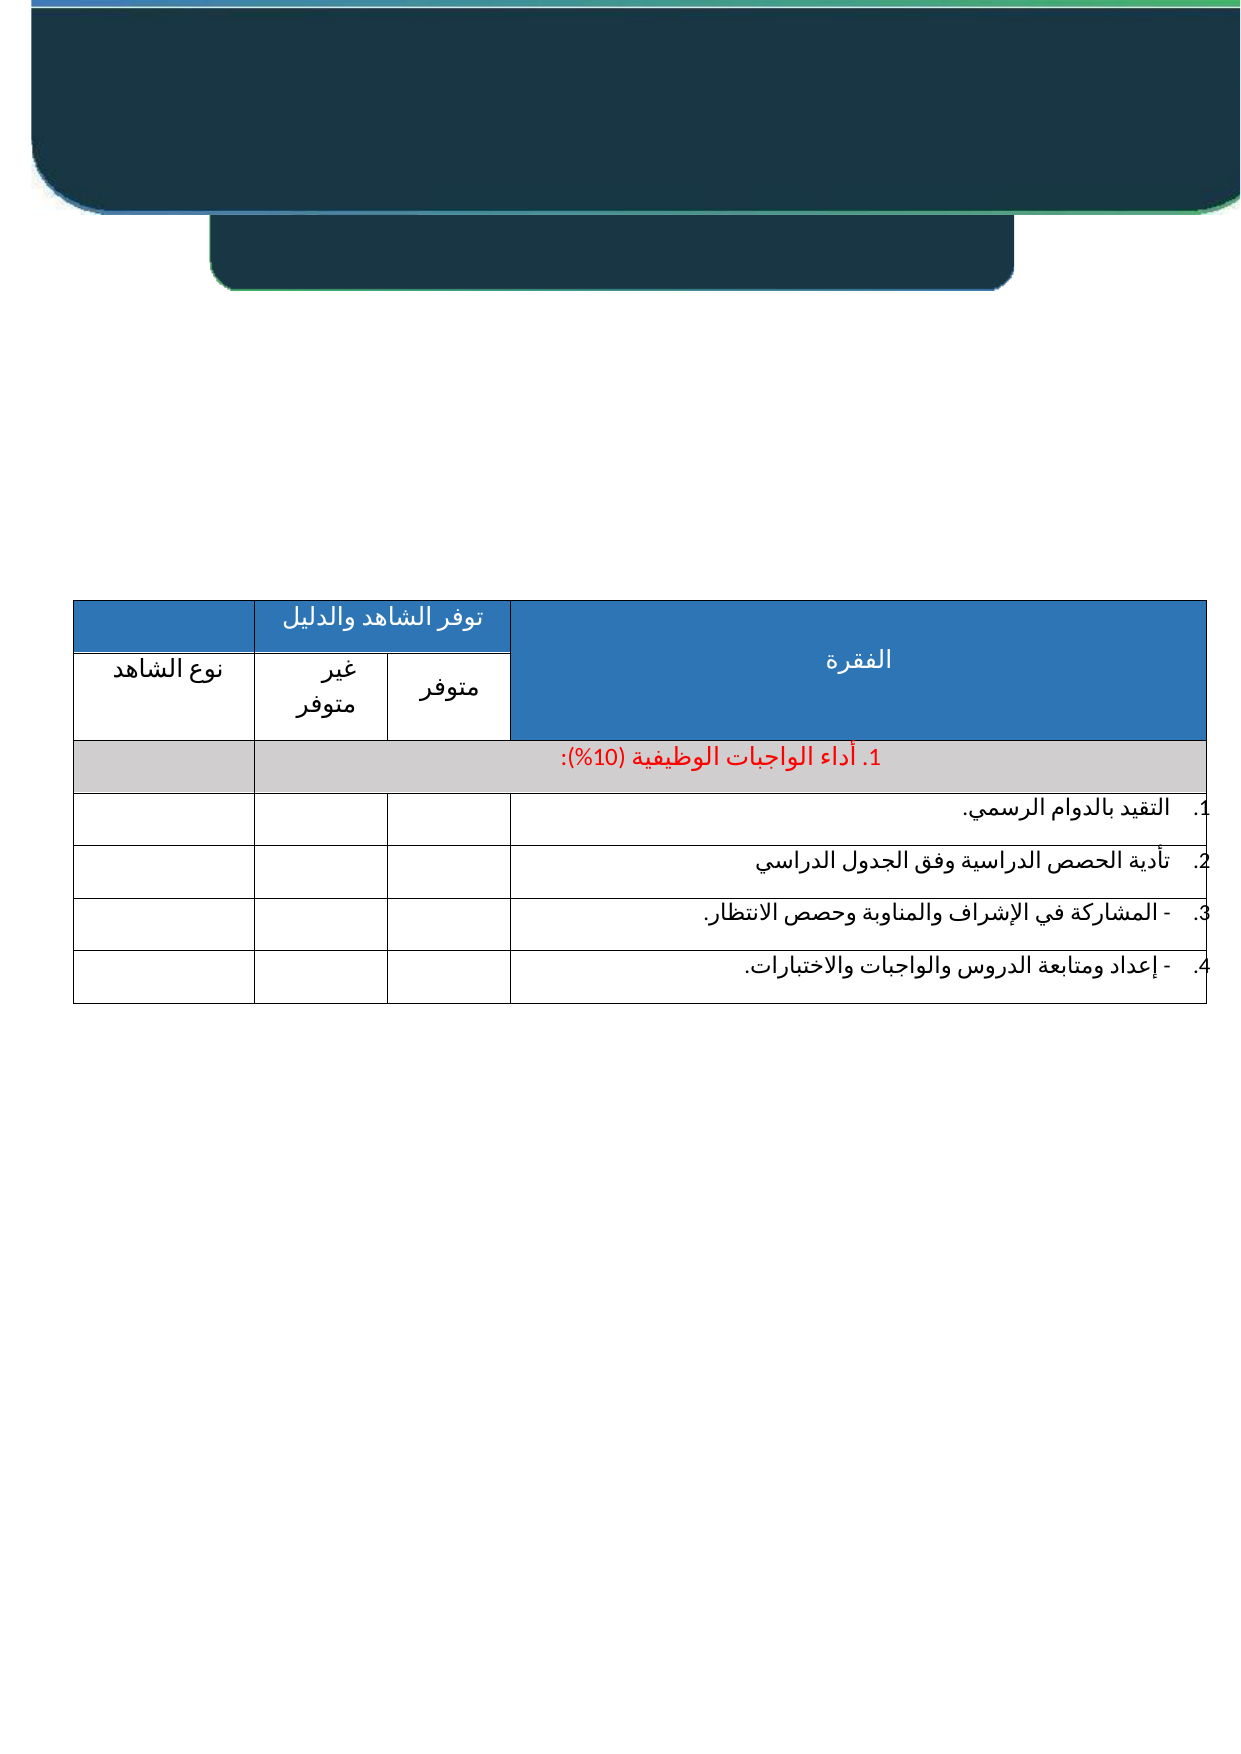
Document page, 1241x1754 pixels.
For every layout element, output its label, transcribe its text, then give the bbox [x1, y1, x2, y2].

table_cell متوفر [388, 654, 510, 740]
table_header توفر الشاهد والدليل [255, 601, 510, 652]
table_cell 1. أداء الواجبات الوظيفية (10%): [255, 741, 1206, 792]
table_cell [74, 741, 254, 792]
table_header [74, 601, 254, 652]
table_cell [388, 951, 510, 1002]
table_cell [74, 899, 254, 950]
table_cell التقيد بالدوام الرسمي. [511, 794, 1206, 845]
table_cell [388, 899, 510, 950]
picture [31, 0, 1241, 291]
table_cell [255, 794, 387, 845]
table_cell [255, 899, 387, 950]
table_cell [74, 951, 254, 1002]
table_cell - إعداد ومتابعة الدروس والواجبات والاختبارات. [511, 951, 1206, 1002]
table_cell نوع الشاهد [74, 654, 254, 740]
table_cell غير متوفر [255, 654, 387, 740]
table_cell - المشاركة في الإشراف والمناوبة وحصص الانتظار. [511, 899, 1206, 950]
table_cell [255, 951, 387, 1002]
table_header الفقرة [511, 601, 1206, 740]
table_cell [74, 794, 254, 845]
table_cell تأدية الحصص الدراسية وفق الجدول الدراسي [511, 846, 1206, 897]
table_cell [388, 846, 510, 897]
table_cell [74, 846, 254, 897]
table_cell [388, 794, 510, 845]
table_cell [255, 846, 387, 897]
